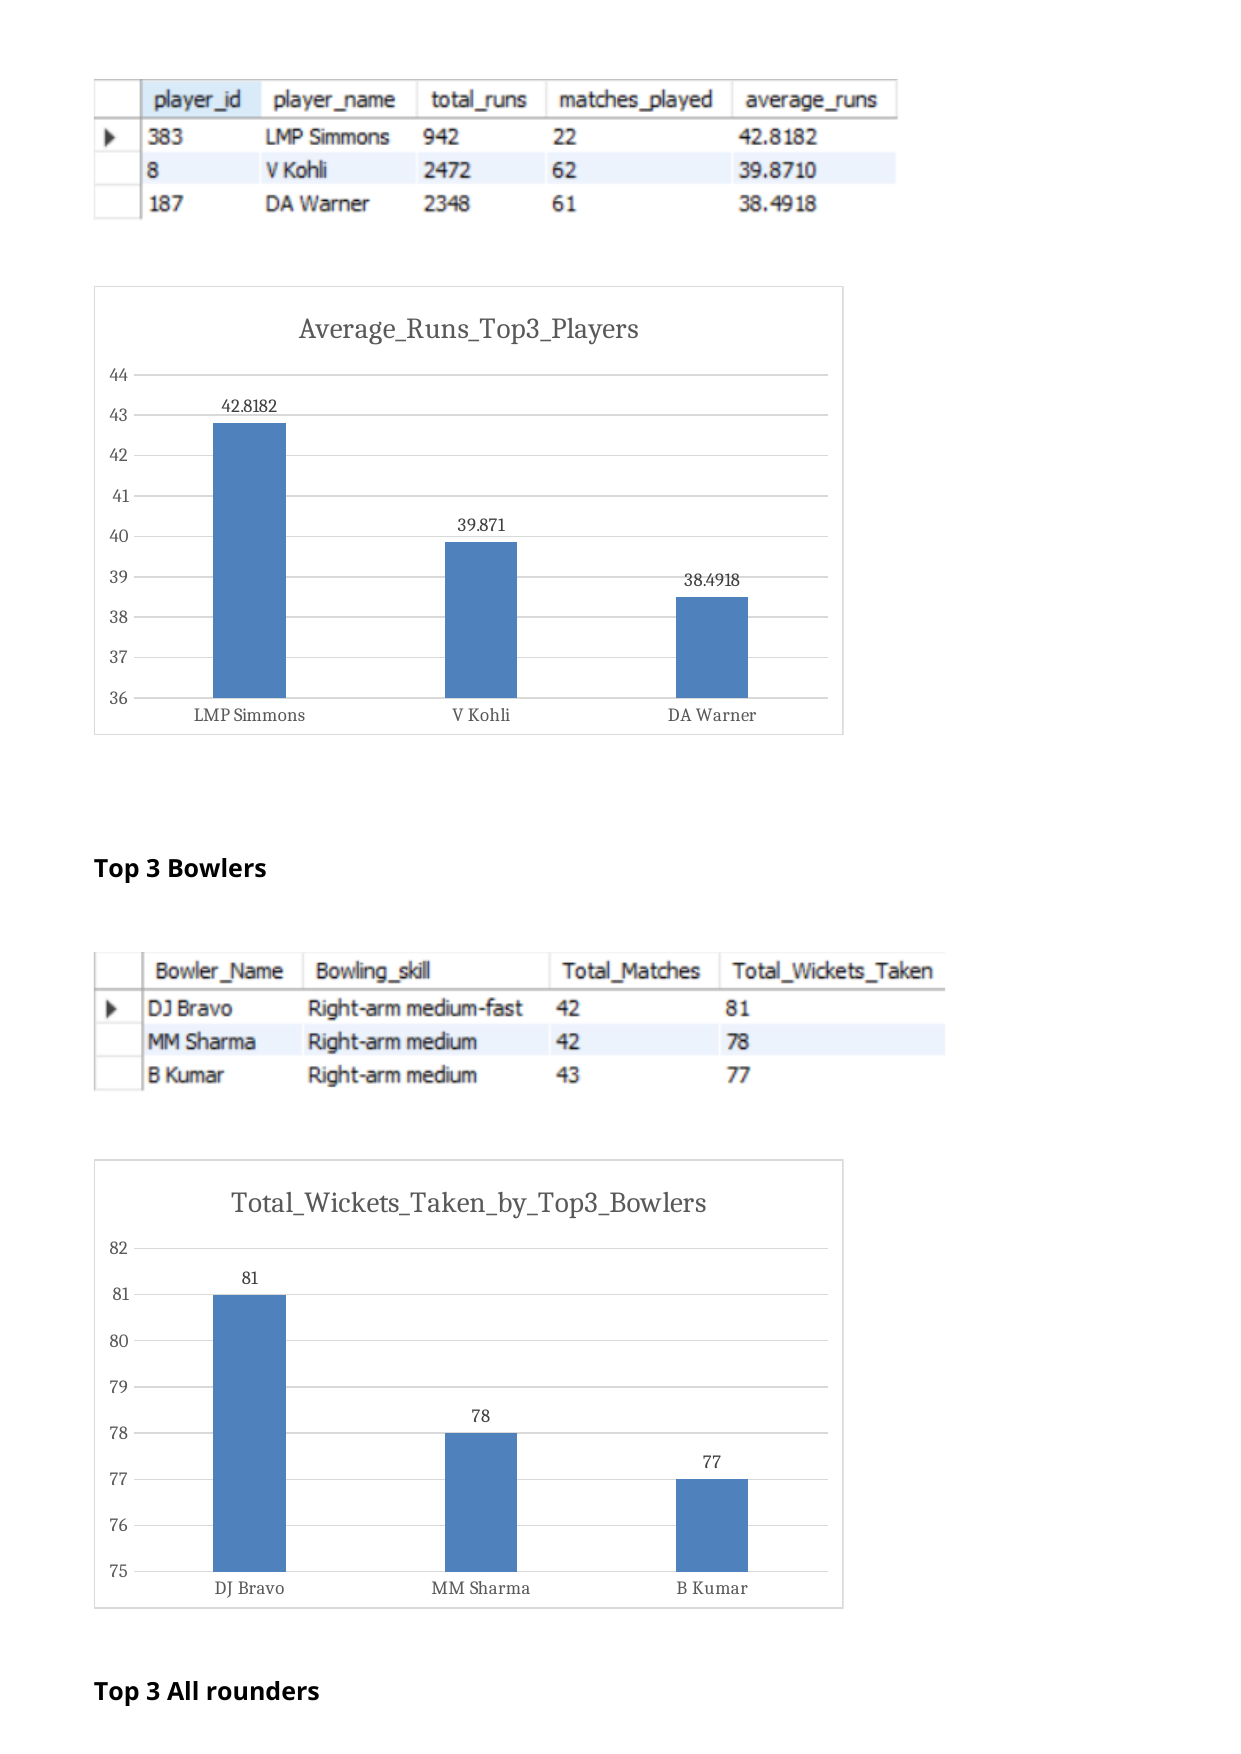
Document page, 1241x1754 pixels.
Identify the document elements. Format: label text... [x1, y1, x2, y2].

picture [93, 79, 901, 222]
text Top 3 Bowlers [94, 851, 1200, 885]
text Top 3 All rounders [94, 1673, 1200, 1707]
picture [93, 952, 946, 1095]
